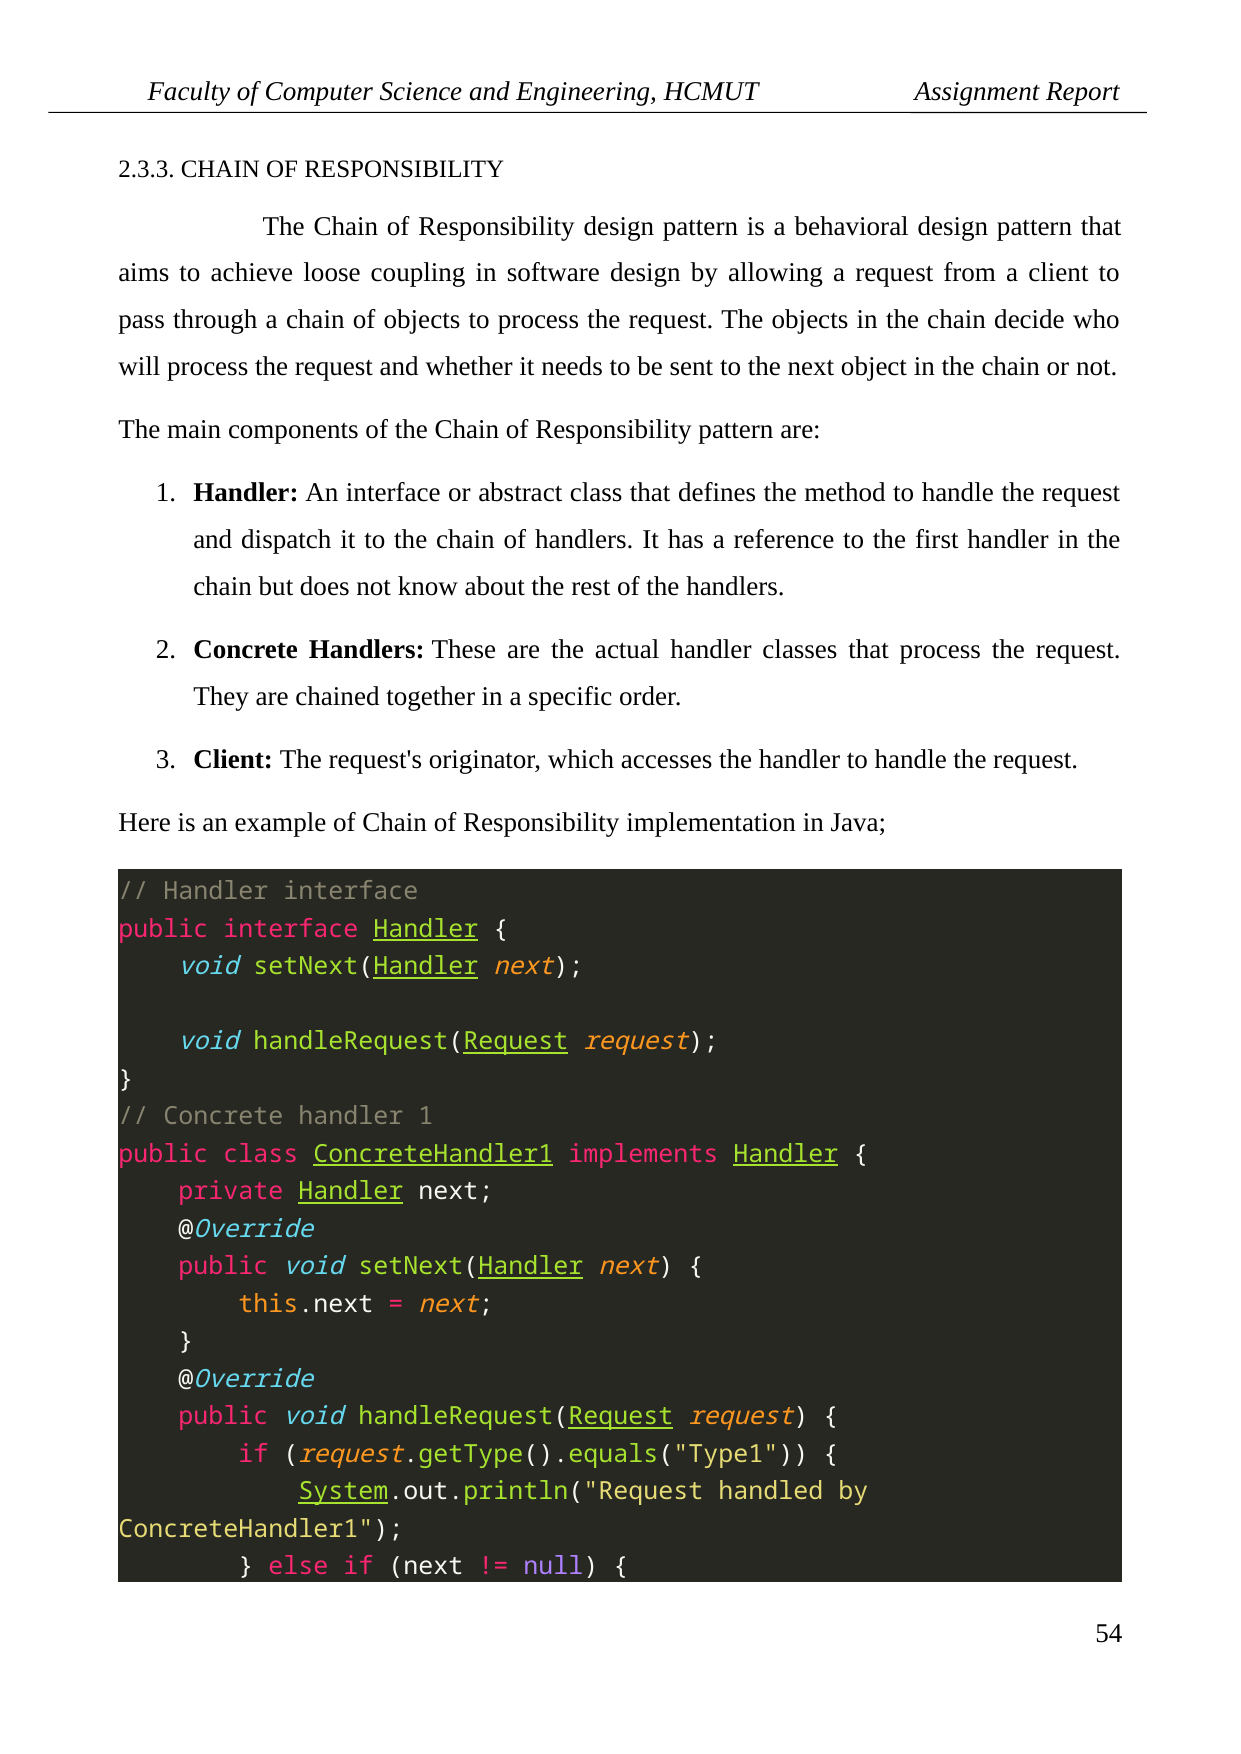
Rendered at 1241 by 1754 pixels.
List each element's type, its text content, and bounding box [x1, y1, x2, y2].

text void setNext(Handler next); [118, 944, 1122, 982]
list Client: The request's originator, which accesses the handler to handle the request. [156, 743, 1122, 774]
text The main components of the Chain of Responsibility pattern are: [118, 413, 1122, 444]
text } else if (next != null) { [118, 1544, 1122, 1582]
text // Handler interface [118, 869, 1122, 907]
text } [118, 1319, 1122, 1357]
text private Handler next; [118, 1169, 1122, 1207]
text @Override [118, 1207, 1122, 1244]
text Here is an example of Chain of Responsibility implementation in Java; [118, 806, 1122, 837]
subtitle 2.3.3. CHAIN OF RESPONSIBILITY [118, 154, 1122, 183]
text } [118, 1057, 1122, 1094]
text this.next = next; [118, 1282, 1122, 1319]
text void handleRequest(Request request); [118, 1019, 1122, 1057]
text @Override [118, 1357, 1122, 1394]
list Concrete Handlers: These are the actual handler classes that process the request. They are chained together in a specific order. [156, 633, 1122, 711]
list Handler: An interface or abstract class that defines the method to handle the request and dispatch it to the chain of handlers. It has a reference to the first handler in the chain but does not know about the rest of the handlers. [156, 476, 1122, 601]
text System.out.println("Request handled by ConcreteHandler1"); [118, 1469, 1122, 1544]
text // Concrete handler 1 [118, 1094, 1122, 1132]
text public void handleRequest(Request request) { [118, 1394, 1122, 1432]
text if (request.getType().equals("Type1")) { [118, 1432, 1122, 1469]
text The Chain of Responsibility design pattern is a behavioral design pattern that aims to achieve loose coupling in software design by allowing a request from a client to pass through a chain of objects to process the request. The objects in the chain decide who will process the request and whether it needs to be sent to the next object in the chain or not. [118, 209, 1122, 381]
text public void setNext(Handler next) { [118, 1244, 1122, 1282]
text public class ConcreteHandler1 implements Handler { [118, 1132, 1122, 1169]
text public interface Handler { [118, 907, 1122, 944]
